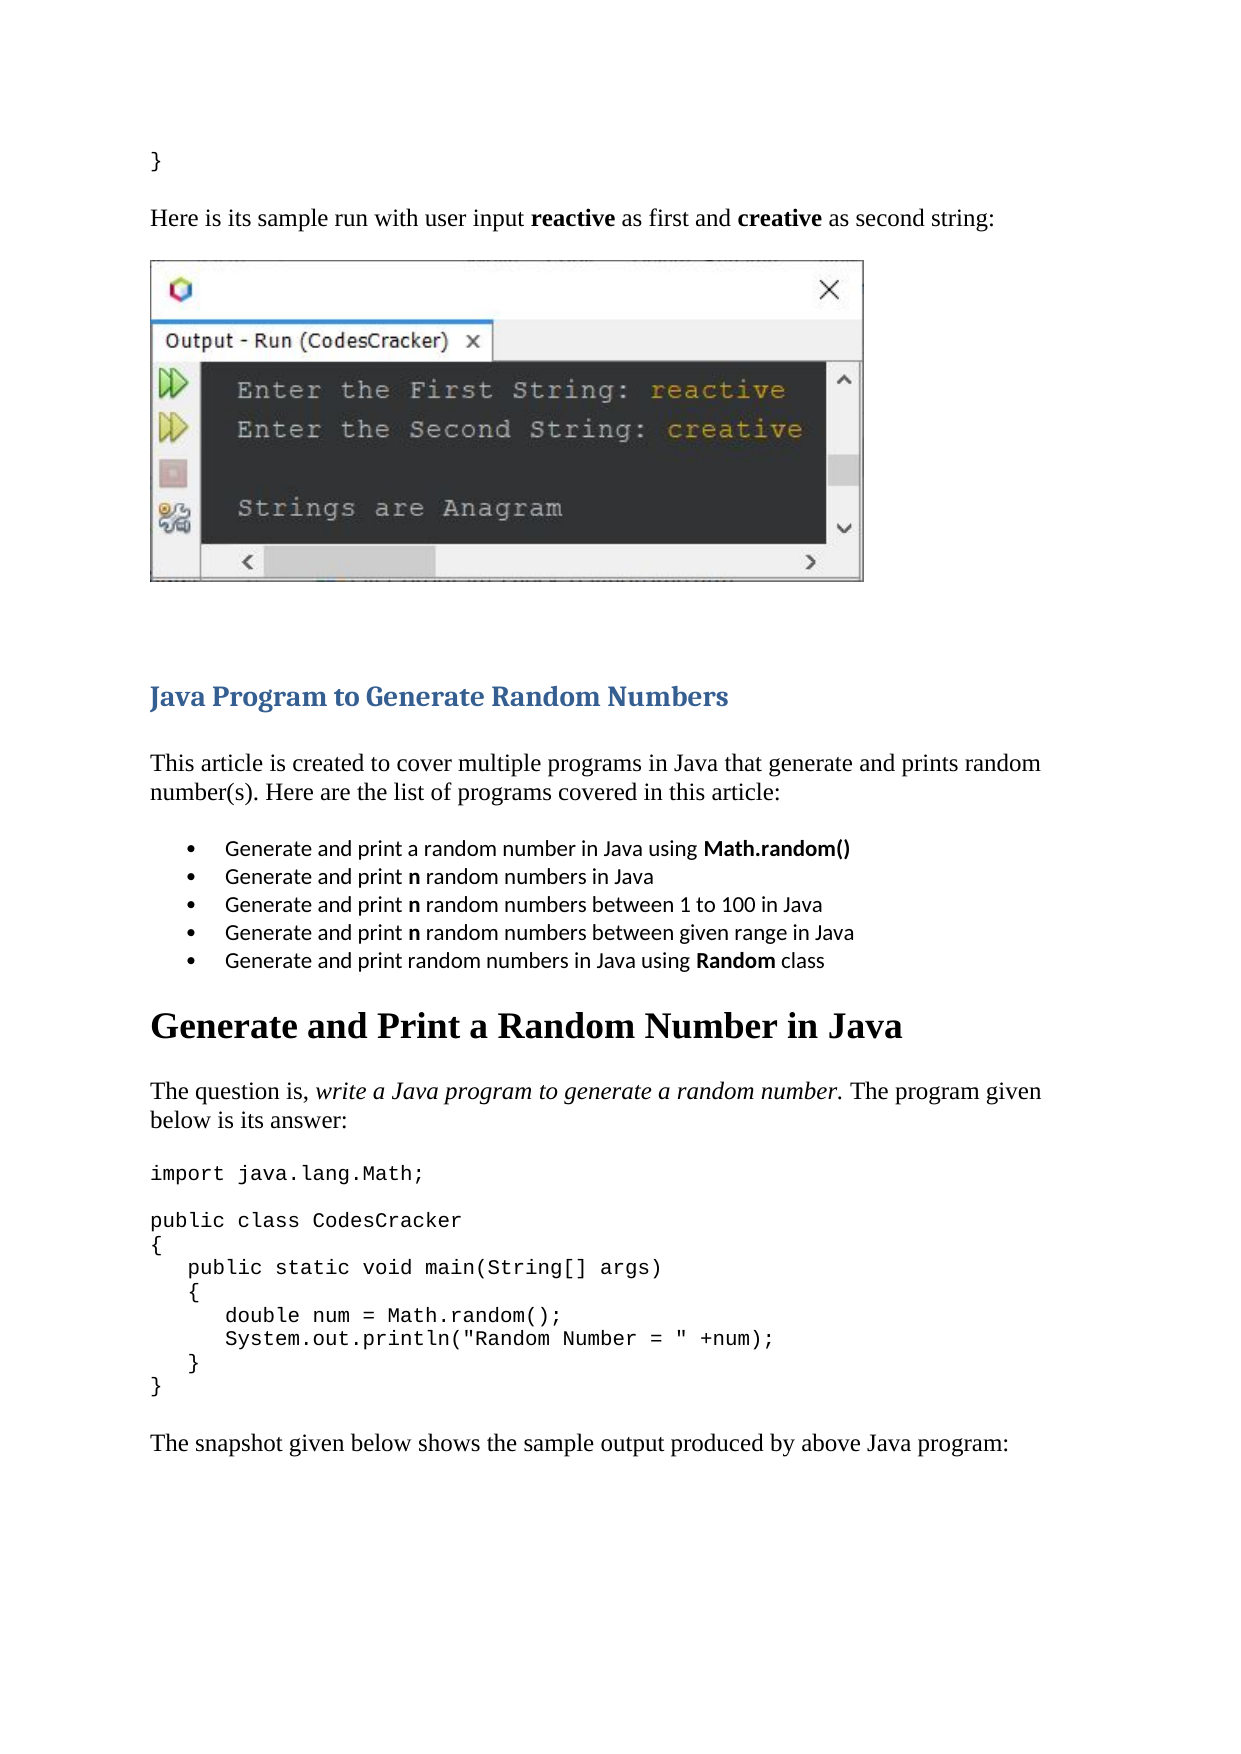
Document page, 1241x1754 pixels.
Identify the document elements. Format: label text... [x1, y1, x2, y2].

text } [150, 1352, 1090, 1376]
text The question is, write a Java program to generate a random number. The program given below is its answer: [150, 1076, 1090, 1133]
text Here is its sample run with user input reactive as first and creative as second string: [150, 203, 1090, 232]
text } [150, 150, 1090, 174]
text This article is created to cover multiple programs in Java that generate and prints random number(s). Here are the list of programs covered in this article: [150, 748, 1090, 805]
text } [150, 1376, 1090, 1399]
list Generate and print random numbers in Java using Random class [187, 947, 1090, 974]
text import java.lang.Math; [150, 1163, 1090, 1186]
text public static void main(String[] args) [150, 1257, 1090, 1281]
list Generate and print n random numbers between given range in Java [187, 918, 1090, 947]
list Generate and print n random numbers between 1 to 100 in Java [187, 891, 1090, 918]
text The snapshot given below shows the sample output produced by above Java program: [150, 1428, 1090, 1457]
text { [150, 1234, 1090, 1257]
subtitle Java Program to Generate Random Numbers [150, 680, 1090, 714]
text double num = Math.random(); [150, 1304, 1090, 1328]
text public class CodesCracker [150, 1210, 1090, 1234]
subtitle Generate and Print a Random Number in Java [150, 1004, 1090, 1047]
text { [150, 1281, 1090, 1304]
list Generate and print n random numbers in Java [187, 862, 1090, 891]
picture [150, 260, 864, 582]
list Generate and print a random number in Java using Math.random() [187, 834, 1090, 862]
text System.out.println("Random Number = " +num); [150, 1328, 1090, 1352]
